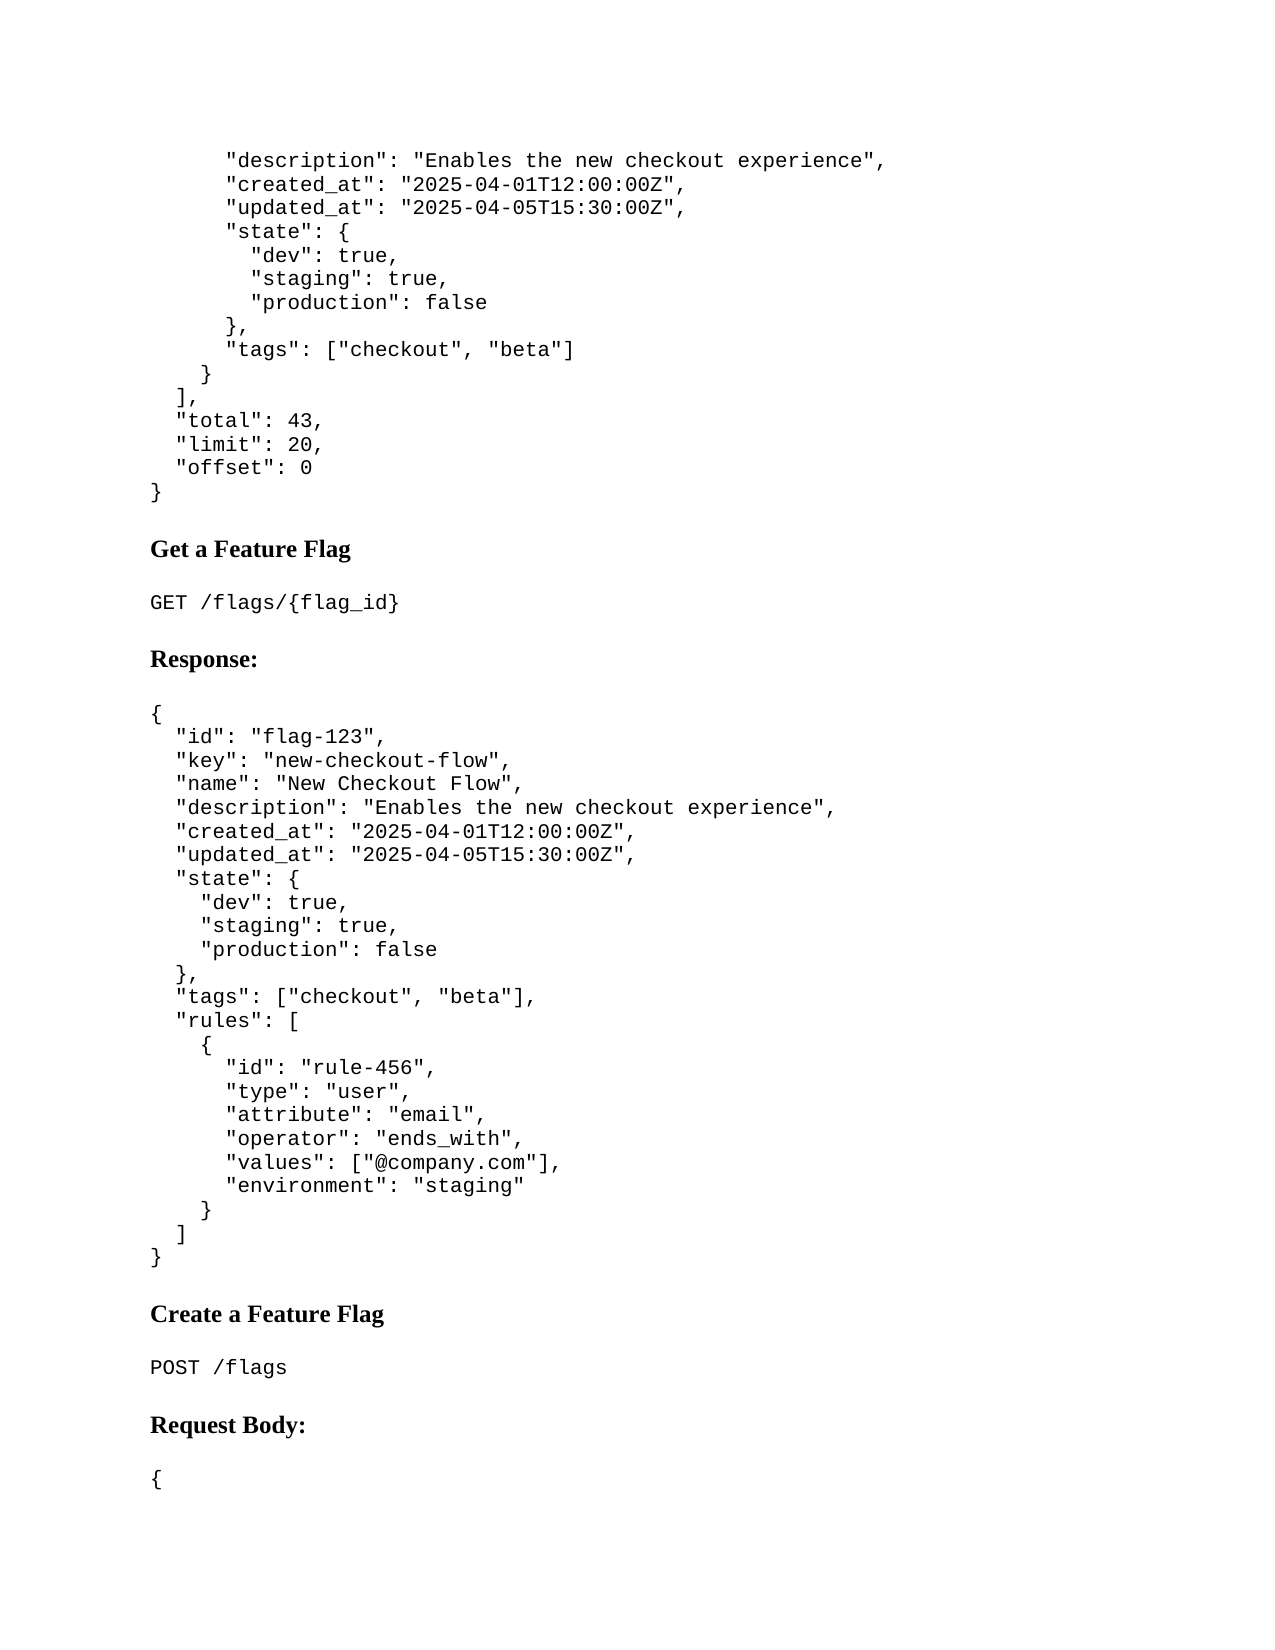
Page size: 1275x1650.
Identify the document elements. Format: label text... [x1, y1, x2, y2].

text "tags": ["checkout", "beta"], [150, 986, 1125, 1010]
text "id": "flag-123", [150, 726, 1125, 750]
text Request Body: [150, 1410, 1125, 1439]
text } [150, 1246, 1125, 1270]
text "staging": true, [150, 268, 1125, 292]
text ], [150, 386, 1125, 410]
text } [150, 481, 1125, 505]
text }, [150, 316, 1125, 339]
text "name": "New Checkout Flow", [150, 773, 1125, 797]
text "updated_at": "2025-04-05T15:30:00Z", [150, 844, 1125, 868]
text "total": 43, [150, 410, 1125, 434]
text POST /flags [150, 1357, 1125, 1381]
text "created_at": "2025-04-01T12:00:00Z", [150, 174, 1125, 197]
text Response: [150, 644, 1125, 673]
text "key": "new-checkout-flow", [150, 750, 1125, 773]
text Get a Feature Flag [150, 534, 1125, 563]
text ] [150, 1223, 1125, 1246]
text "updated_at": "2025-04-05T15:30:00Z", [150, 197, 1125, 221]
text }, [150, 963, 1125, 986]
text "state": { [150, 868, 1125, 892]
text { [150, 1033, 1125, 1057]
text "id": "rule-456", [150, 1057, 1125, 1081]
text "environment": "staging" [150, 1175, 1125, 1199]
text } [150, 363, 1125, 386]
text Create a Feature Flag [150, 1299, 1125, 1328]
text "offset": 0 [150, 457, 1125, 481]
text "tags": ["checkout", "beta"] [150, 339, 1125, 363]
text "type": "user", [150, 1081, 1125, 1104]
text "production": false [150, 292, 1125, 316]
text "state": { [150, 221, 1125, 244]
text "attribute": "email", [150, 1104, 1125, 1128]
text "description": "Enables the new checkout experience", [150, 797, 1125, 821]
text "description": "Enables the new checkout experience", [150, 150, 1125, 174]
text { [150, 702, 1125, 726]
text "staging": true, [150, 915, 1125, 939]
text "rules": [ [150, 1010, 1125, 1033]
text "limit": 20, [150, 434, 1125, 457]
text { [150, 1468, 1125, 1491]
text GET /flags/{flag_id} [150, 592, 1125, 615]
text "dev": true, [150, 892, 1125, 915]
text "operator": "ends_with", [150, 1128, 1125, 1152]
text "created_at": "2025-04-01T12:00:00Z", [150, 821, 1125, 844]
text "values": ["@company.com"], [150, 1152, 1125, 1175]
text "production": false [150, 939, 1125, 963]
text "dev": true, [150, 244, 1125, 268]
text } [150, 1199, 1125, 1223]
